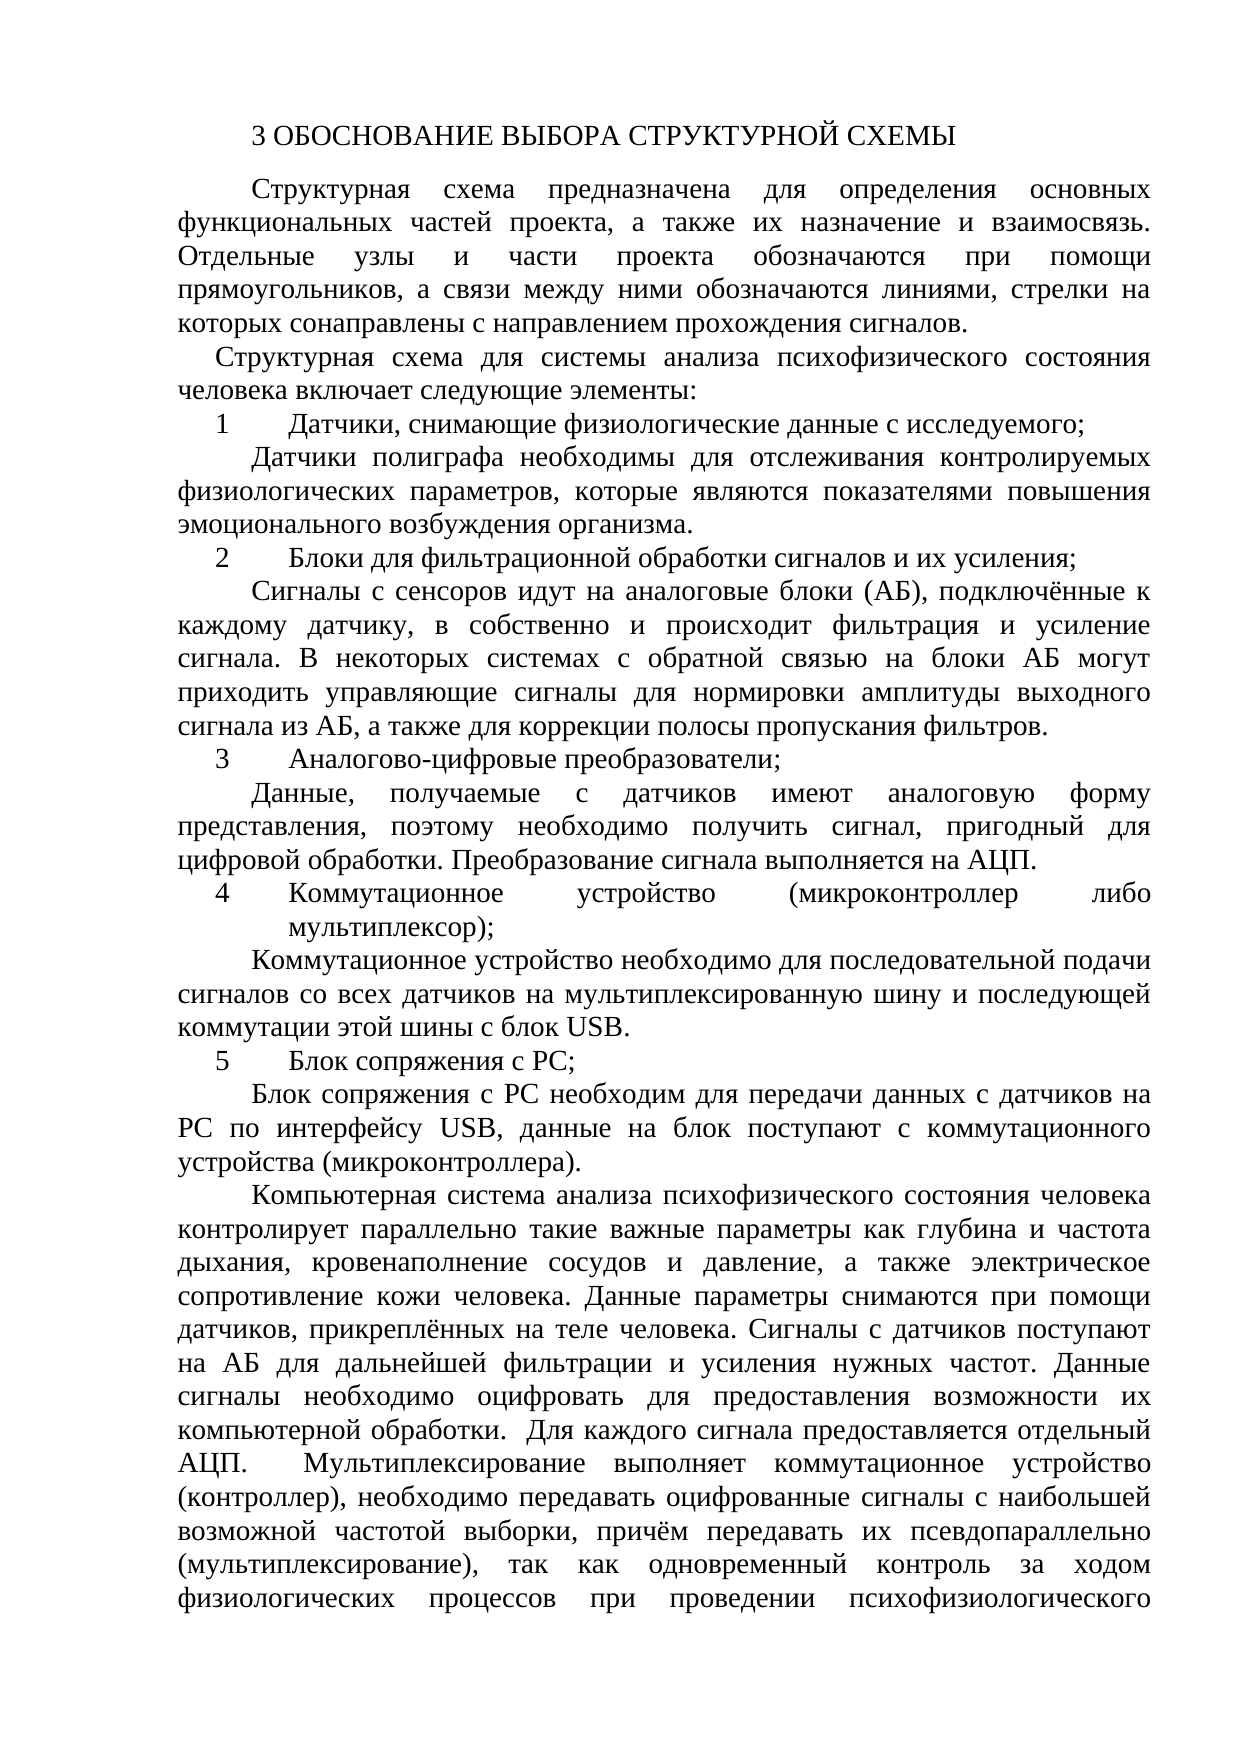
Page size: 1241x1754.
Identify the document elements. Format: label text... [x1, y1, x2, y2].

text 3 ОБОСНОВАНИЕ ВЫБОРА СТРУКТУРНОЙ СХЕМЫ [177, 118, 1152, 152]
list Коммутационное устройство (микроконтроллер либо мультиплексор); [215, 875, 1152, 942]
text Сигналы с сенсоров идут на аналоговые блоки (АБ), подключённые к каждому датчику, в собственно и происходит фильтрация и усиление сигнала. В некоторых системах с обратной связью на блоки АБ могут приходить управляющие сигналы для нормировки амплитуды выходного сигнала из АБ, а также для коррекции полосы пропускания фильтров. [177, 573, 1152, 741]
text Датчики полиграфа необходимы для отслеживания контролируемых физиологических параметров, которые являются показателями повышения эмоционального возбуждения организма. [177, 439, 1152, 540]
text Данные, получаемые с датчиков имеют аналоговую форму представления, поэтому необходимо получить сигнал, пригодный для цифровой обработки. Преобразование сигнала выполняется на АЦП. [177, 775, 1152, 875]
text Коммутационное устройство необходимо для последовательной подачи сигналов со всех датчиков на мультиплексированную шину и последующей коммутации этой шины с блок USB. [177, 942, 1152, 1043]
text Структурная схема для системы анализа психофизического состояния человека включает следующие элементы: [177, 339, 1152, 406]
text Блок сопряжения с PC необходим для передачи данных с датчиков на PC по интерфейсу USB, данные на блок поступают с коммутационного устройства (микроконтроллера). [177, 1077, 1152, 1177]
list Датчики, снимающие физиологические данные с исследуемого; [215, 406, 1152, 439]
text Структурная схема предназначена для определения основных функциональных частей проекта, а также их назначение и взаимосвязь. Отдельные узлы и части проекта обозначаются при помощи прямоугольников, а связи между ними обозначаются линиями, стрелки на которых сонаправлены с направлением прохождения сигналов. [177, 171, 1152, 339]
list Аналогово-цифровые преобразователи; [215, 741, 1152, 775]
list Блок сопряжения с PC; [215, 1043, 1152, 1077]
list Блоки для фильтрационной обработки сигналов и их усиления; [215, 540, 1152, 573]
